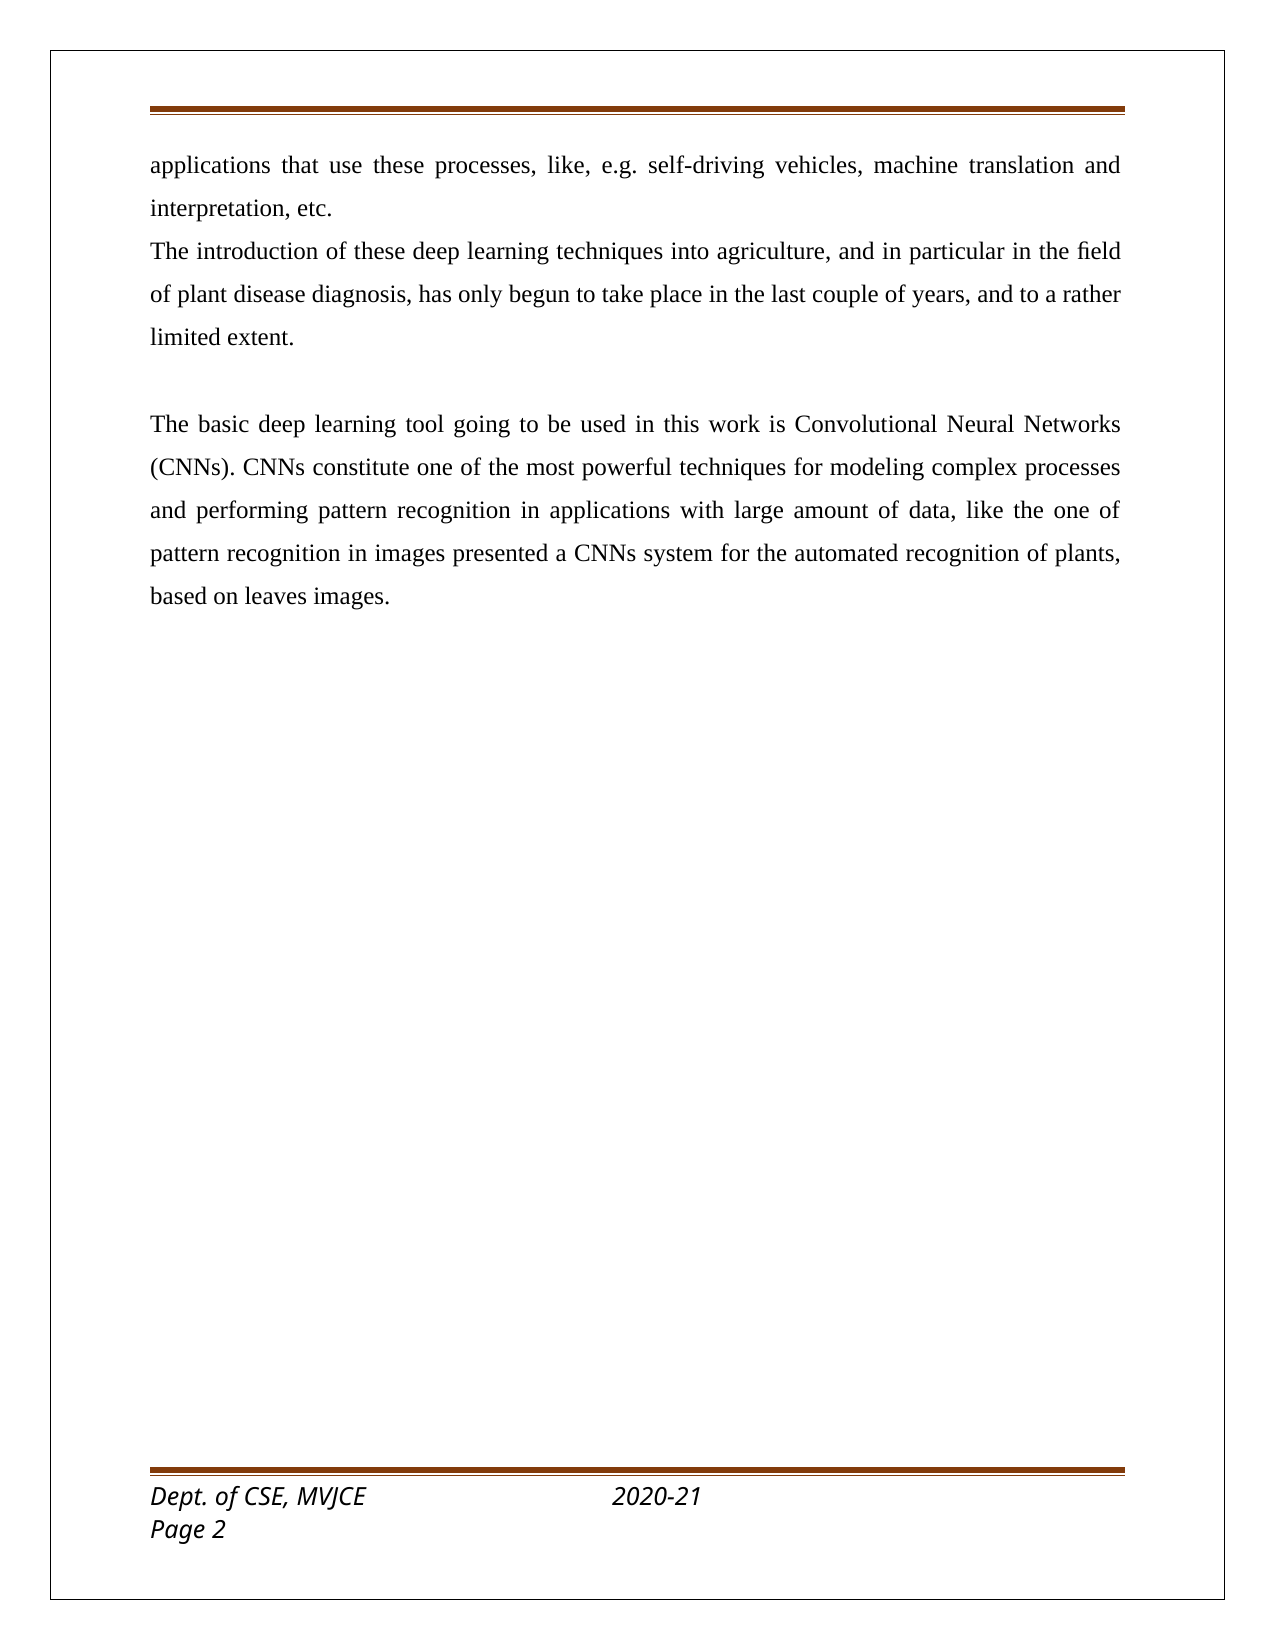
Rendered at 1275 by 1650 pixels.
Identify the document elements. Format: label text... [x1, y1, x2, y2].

text The introduction of these deep learning techniques into agriculture, and in particular in the ﬁeld of plant disease diagnosis, has only begun to take place in the last couple of years, and to a rather limited extent. [150, 236, 1122, 351]
text The basic deep learning tool going to be used in this work is Convolutional Neural Networks (CNNs). CNNs constitute one of the most powerful techniques for modeling complex processes and performing pattern recognition in applications with large amount of data, like the one of pattern recognition in images presented a CNNs system for the automated recognition of plants, based on leaves images. [150, 409, 1122, 610]
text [150, 150, 1122, 222]
